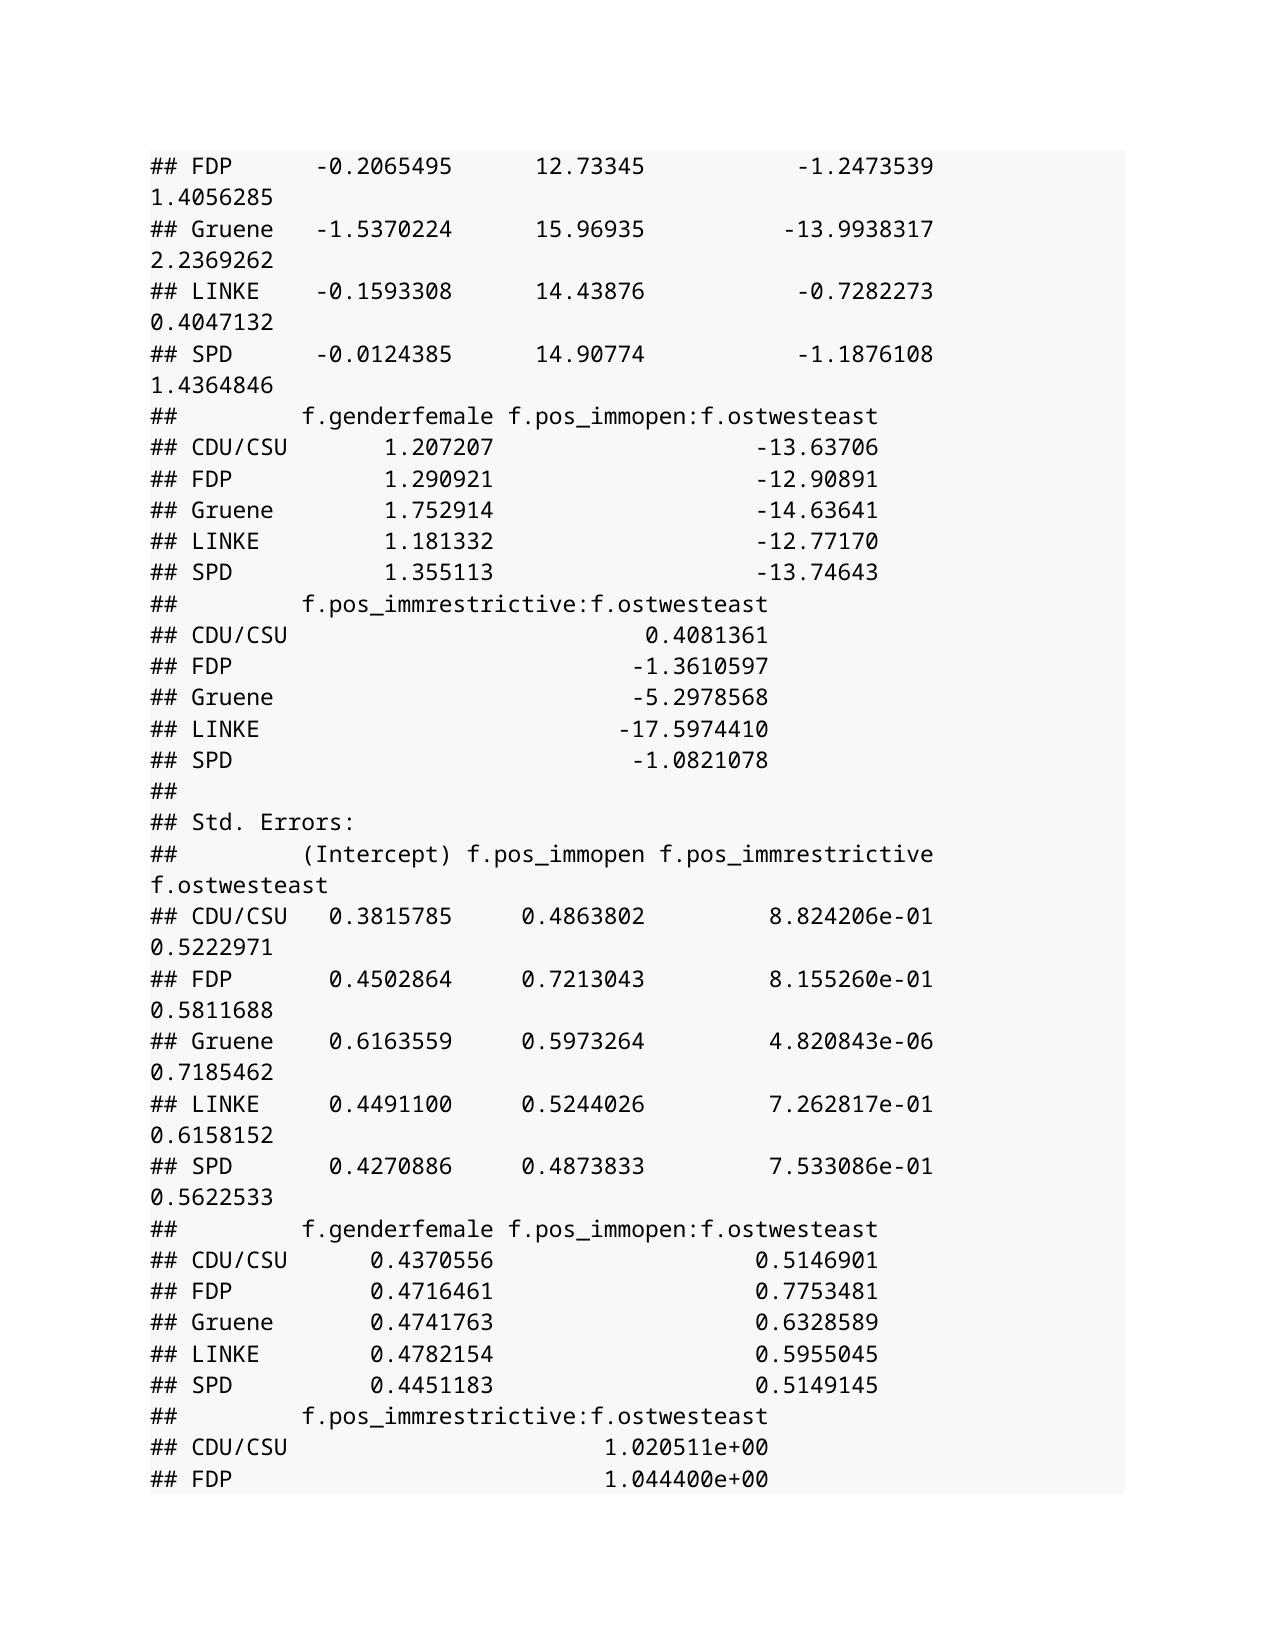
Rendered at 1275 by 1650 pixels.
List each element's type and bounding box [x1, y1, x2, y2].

text [150, 150, 1125, 1494]
